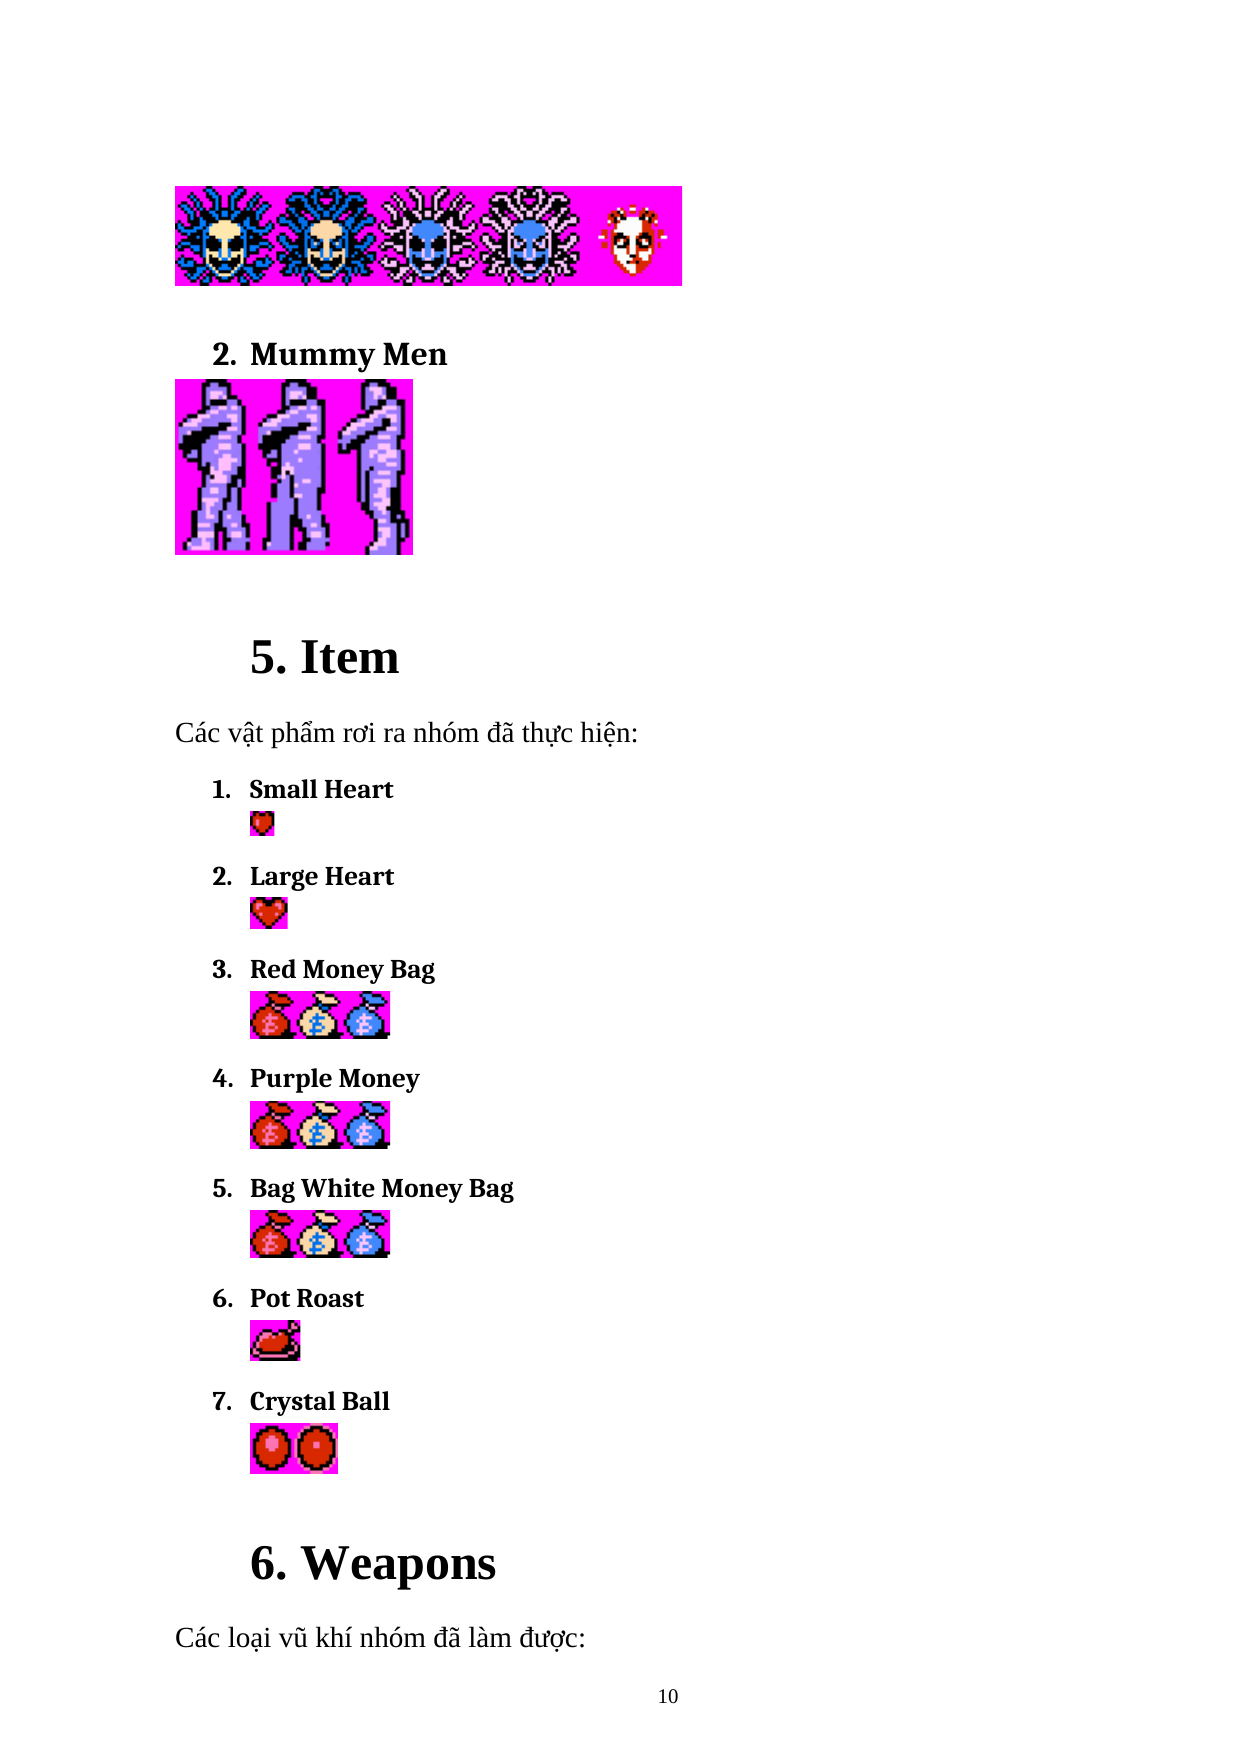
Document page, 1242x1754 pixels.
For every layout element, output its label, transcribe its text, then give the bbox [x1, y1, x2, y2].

subtitle Crystal Ball [212, 1386, 1127, 1417]
subtitle Bag White Money Bag [212, 1173, 1127, 1204]
subtitle Mummy Men [212, 335, 1127, 373]
picture [175, 379, 413, 555]
picture [250, 1210, 391, 1258]
subtitle Purple Money [212, 1063, 1127, 1095]
subtitle 5. Item [250, 627, 1127, 685]
subtitle Small Heart [212, 774, 1127, 805]
picture [175, 186, 683, 286]
picture [250, 1423, 338, 1474]
subtitle 6. Weapons [250, 1532, 1127, 1590]
picture [250, 1320, 301, 1361]
subtitle Pot Roast [212, 1283, 1127, 1314]
text Các loại vũ khí nhóm đã làm được: [175, 1620, 1127, 1654]
subtitle Large Heart [212, 861, 1127, 892]
picture [250, 811, 275, 836]
picture [250, 897, 288, 929]
picture [250, 991, 391, 1039]
text Các vật phẩm rơi ra nhóm đã thực hiện: [175, 715, 1127, 749]
picture [250, 1101, 391, 1149]
subtitle Red Money Bag [212, 954, 1127, 985]
